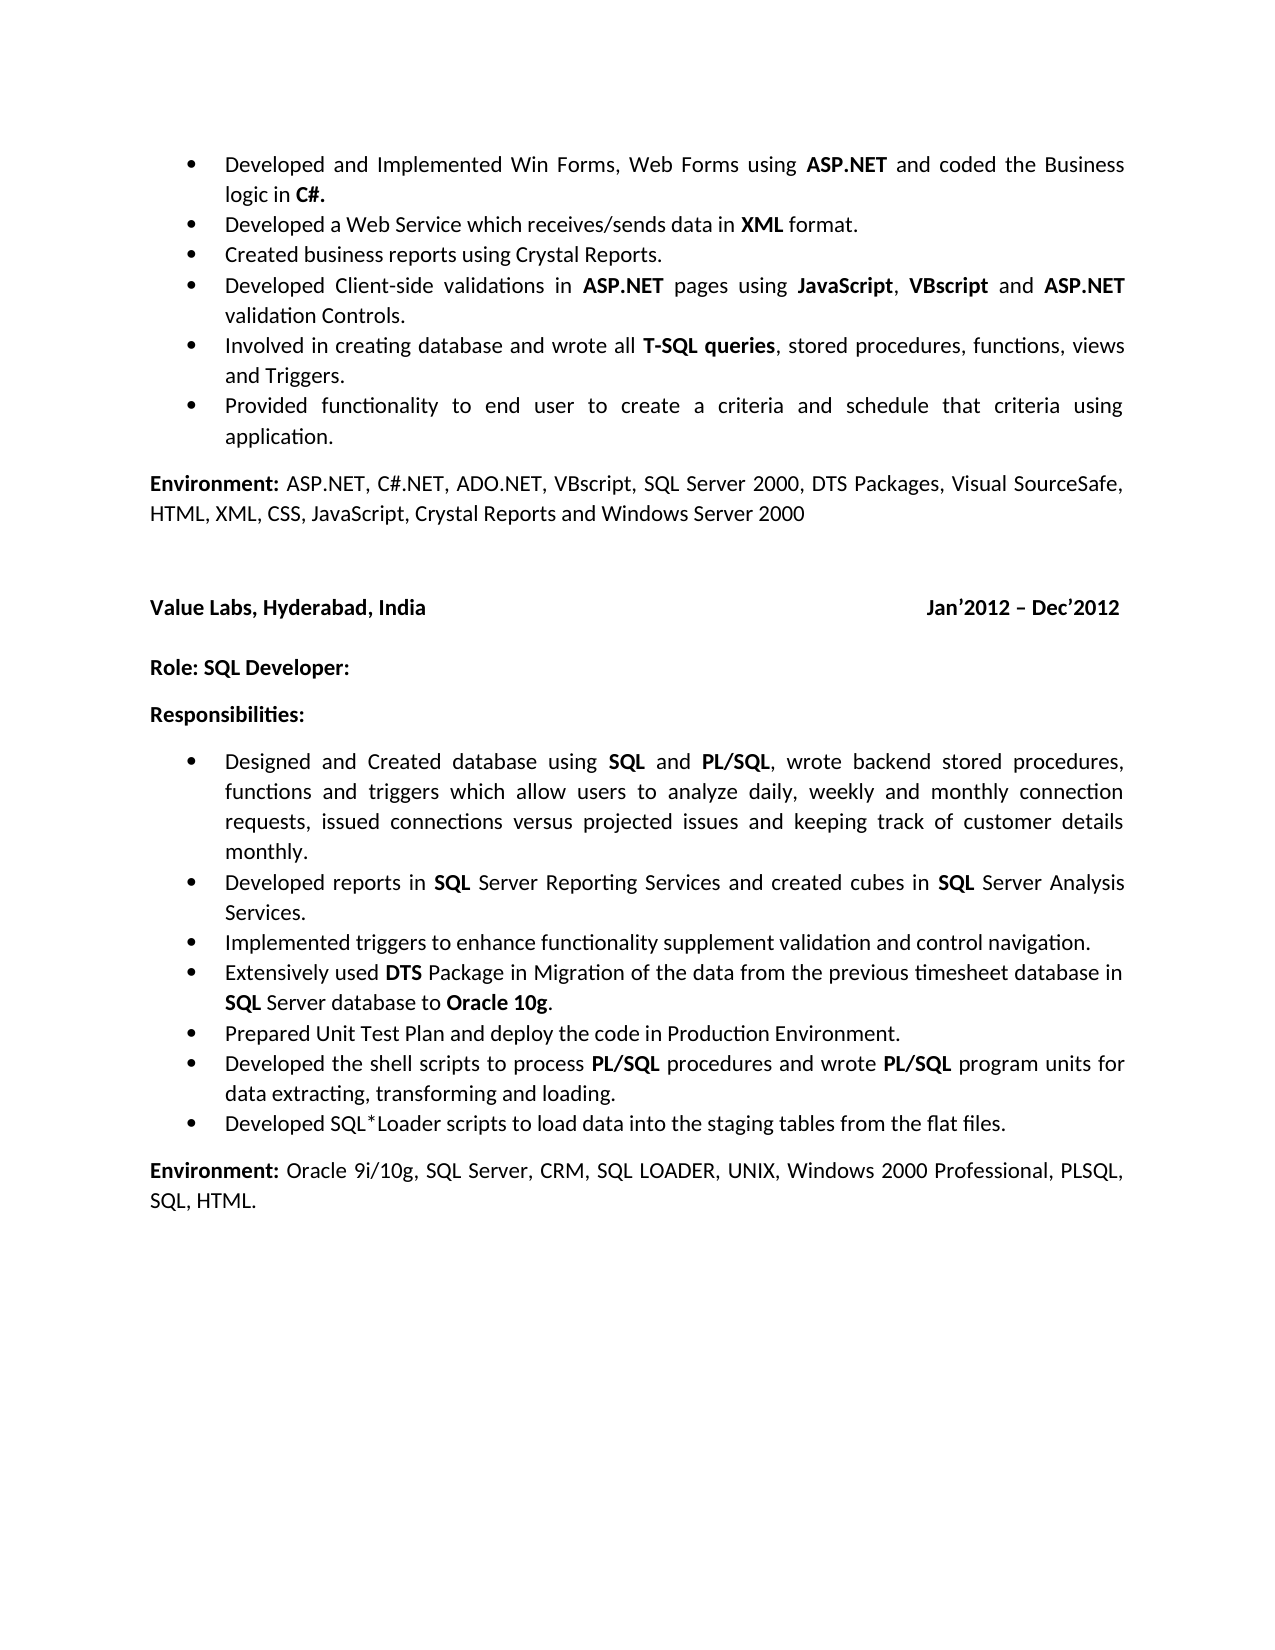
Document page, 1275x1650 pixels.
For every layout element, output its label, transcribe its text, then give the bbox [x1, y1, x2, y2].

text Responsibilities: [150, 700, 1125, 728]
list Developed the shell scripts to process PL/SQL procedures and wrote PL/SQL program units for data extracting, transforming and loading. [187, 1049, 1125, 1107]
text Value Labs, Hyderabad, India Jan’2012 – Dec’2012 Role: SQL Developer: [150, 593, 1125, 681]
list Developed and Implemented Win Forms, Web Forms using ASP.NET and coded the Business logic in C#. [187, 150, 1125, 208]
text Environment: Oracle 9i/10g, SQL Server, CRM, SQL LOADER, UNIX, Windows 2000 Professional, PLSQL, SQL, HTML. [150, 1156, 1125, 1214]
list Involved in creating database and wrote all T-SQL queries, stored procedures, functions, views and Triggers. [187, 331, 1125, 389]
list Provided functionality to end user to create a criteria and schedule that criteria using application. [187, 392, 1125, 450]
list Created business reports using Crystal Reports. [187, 241, 1125, 269]
list Designed and Created database using SQL and PL/SQL, wrote backend stored procedures, functions and triggers which allow users to analyze daily, weekly and monthly connection requests, issued connections versus projected issues and keeping track of customer details monthly. [187, 747, 1125, 866]
list Developed Client-side validations in ASP.NET pages using JavaScript, VBscript and ASP.NET validation Controls. [187, 271, 1125, 329]
list Developed SQL*Loader scripts to load data into the staging tables from the flat files. [187, 1109, 1125, 1137]
list Extensively used DTS Package in Migration of the data from the previous timesheet database in SQL Server database to Oracle 10g. [187, 958, 1125, 1017]
list Developed reports in SQL Server Reporting Services and created cubes in SQL Server Analysis Services. [187, 868, 1125, 926]
list Implemented triggers to enhance functionality supplement validation and control navigation. [187, 928, 1125, 956]
list Developed a Web Service which receives/sends data in XML format. [187, 210, 1125, 238]
text Environment: ASP.NET, C#.NET, ADO.NET, VBscript, SQL Server 2000, DTS Packages, Visual SourceSafe, HTML, XML, CSS, JavaScript, Crystal Reports and Windows Server 2000 [150, 469, 1125, 527]
list Prepared Unit Test Plan and deploy the code in Production Environment. [187, 1019, 1125, 1047]
